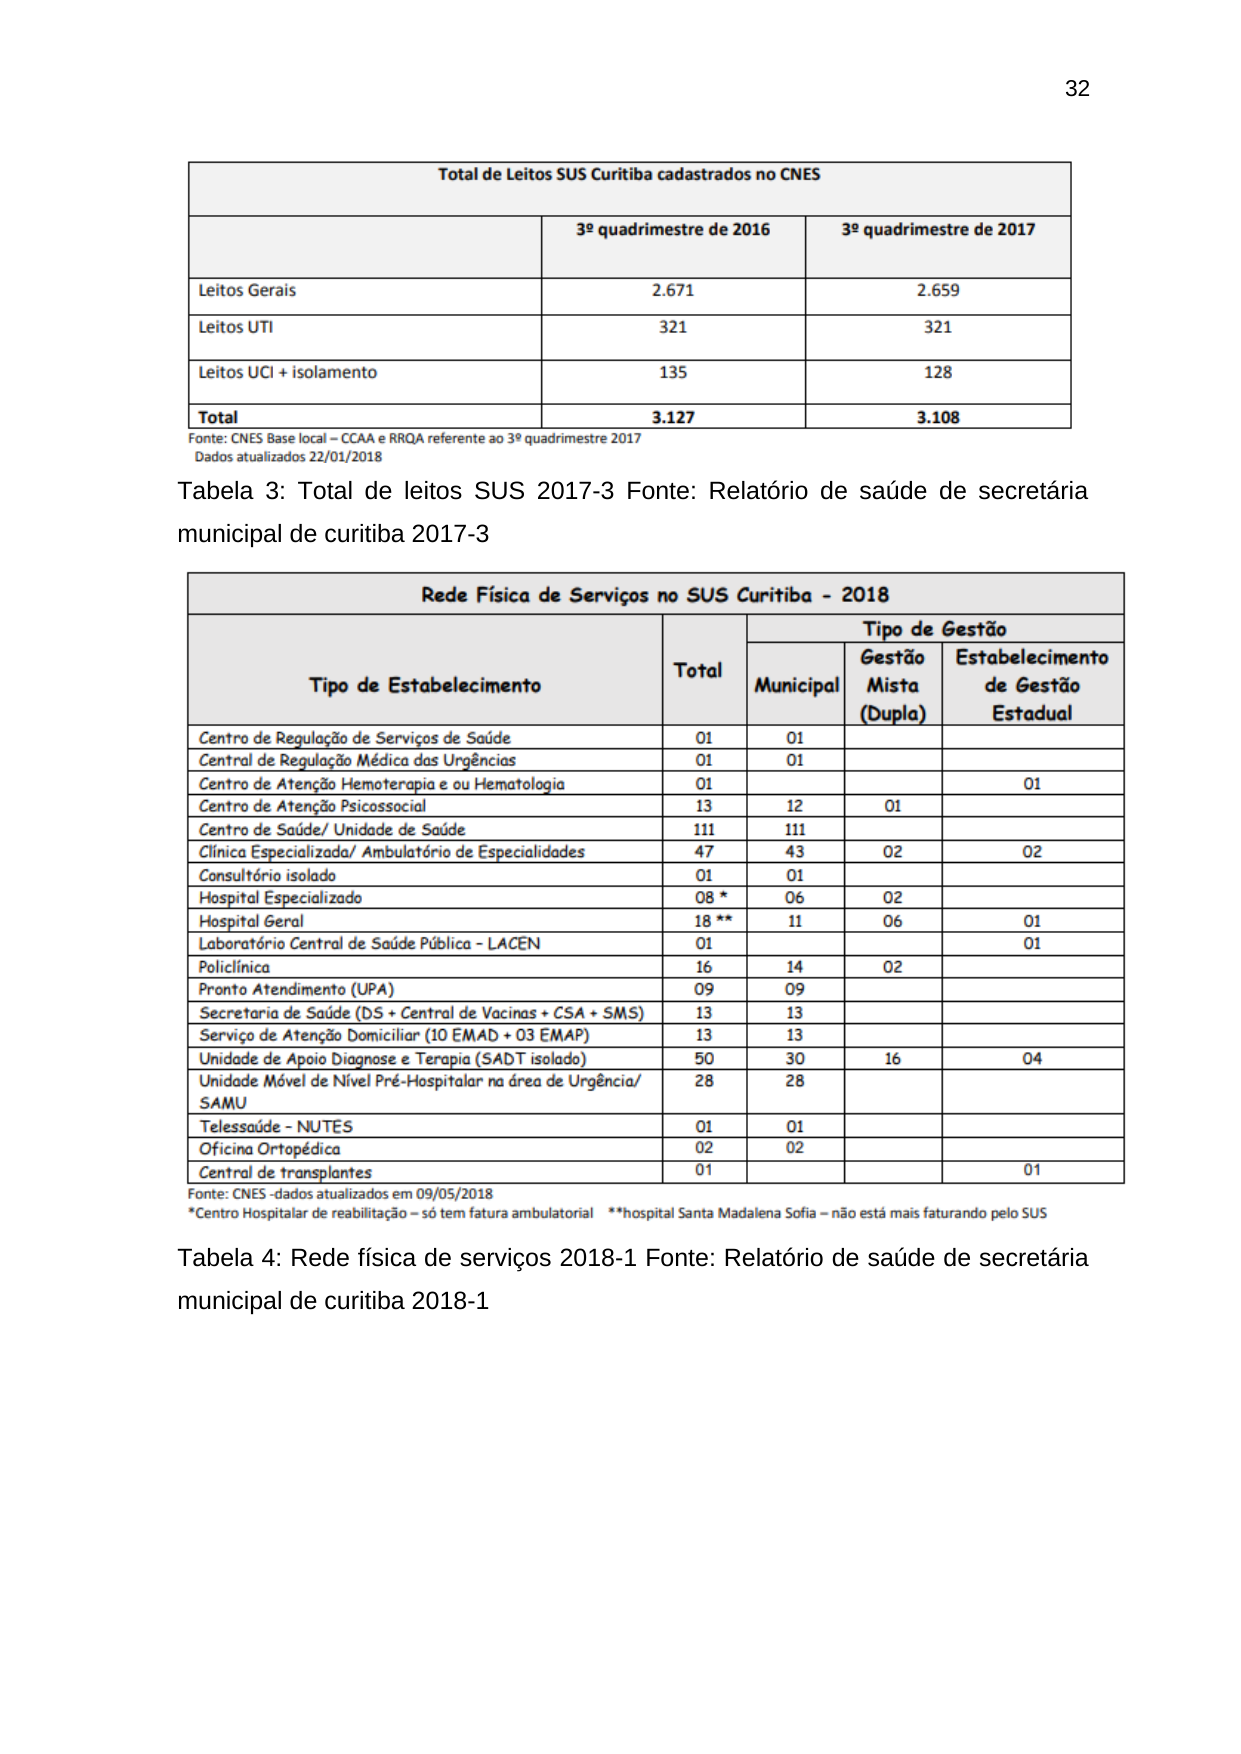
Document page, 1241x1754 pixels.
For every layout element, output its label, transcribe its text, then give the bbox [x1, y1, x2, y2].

text Tabela 4: Rede física de serviços 2018-1 Fonte: Relatório de saúde de secretária municipal de curitiba 2018-1 [177, 1243, 1090, 1315]
picture [177, 150, 1079, 463]
text Tabela 3: Total de leitos SUS 2017-3 Fonte: Relatório de saúde de secretária municipal de curitiba 2017-3 [177, 476, 1090, 548]
picture [177, 562, 1137, 1230]
